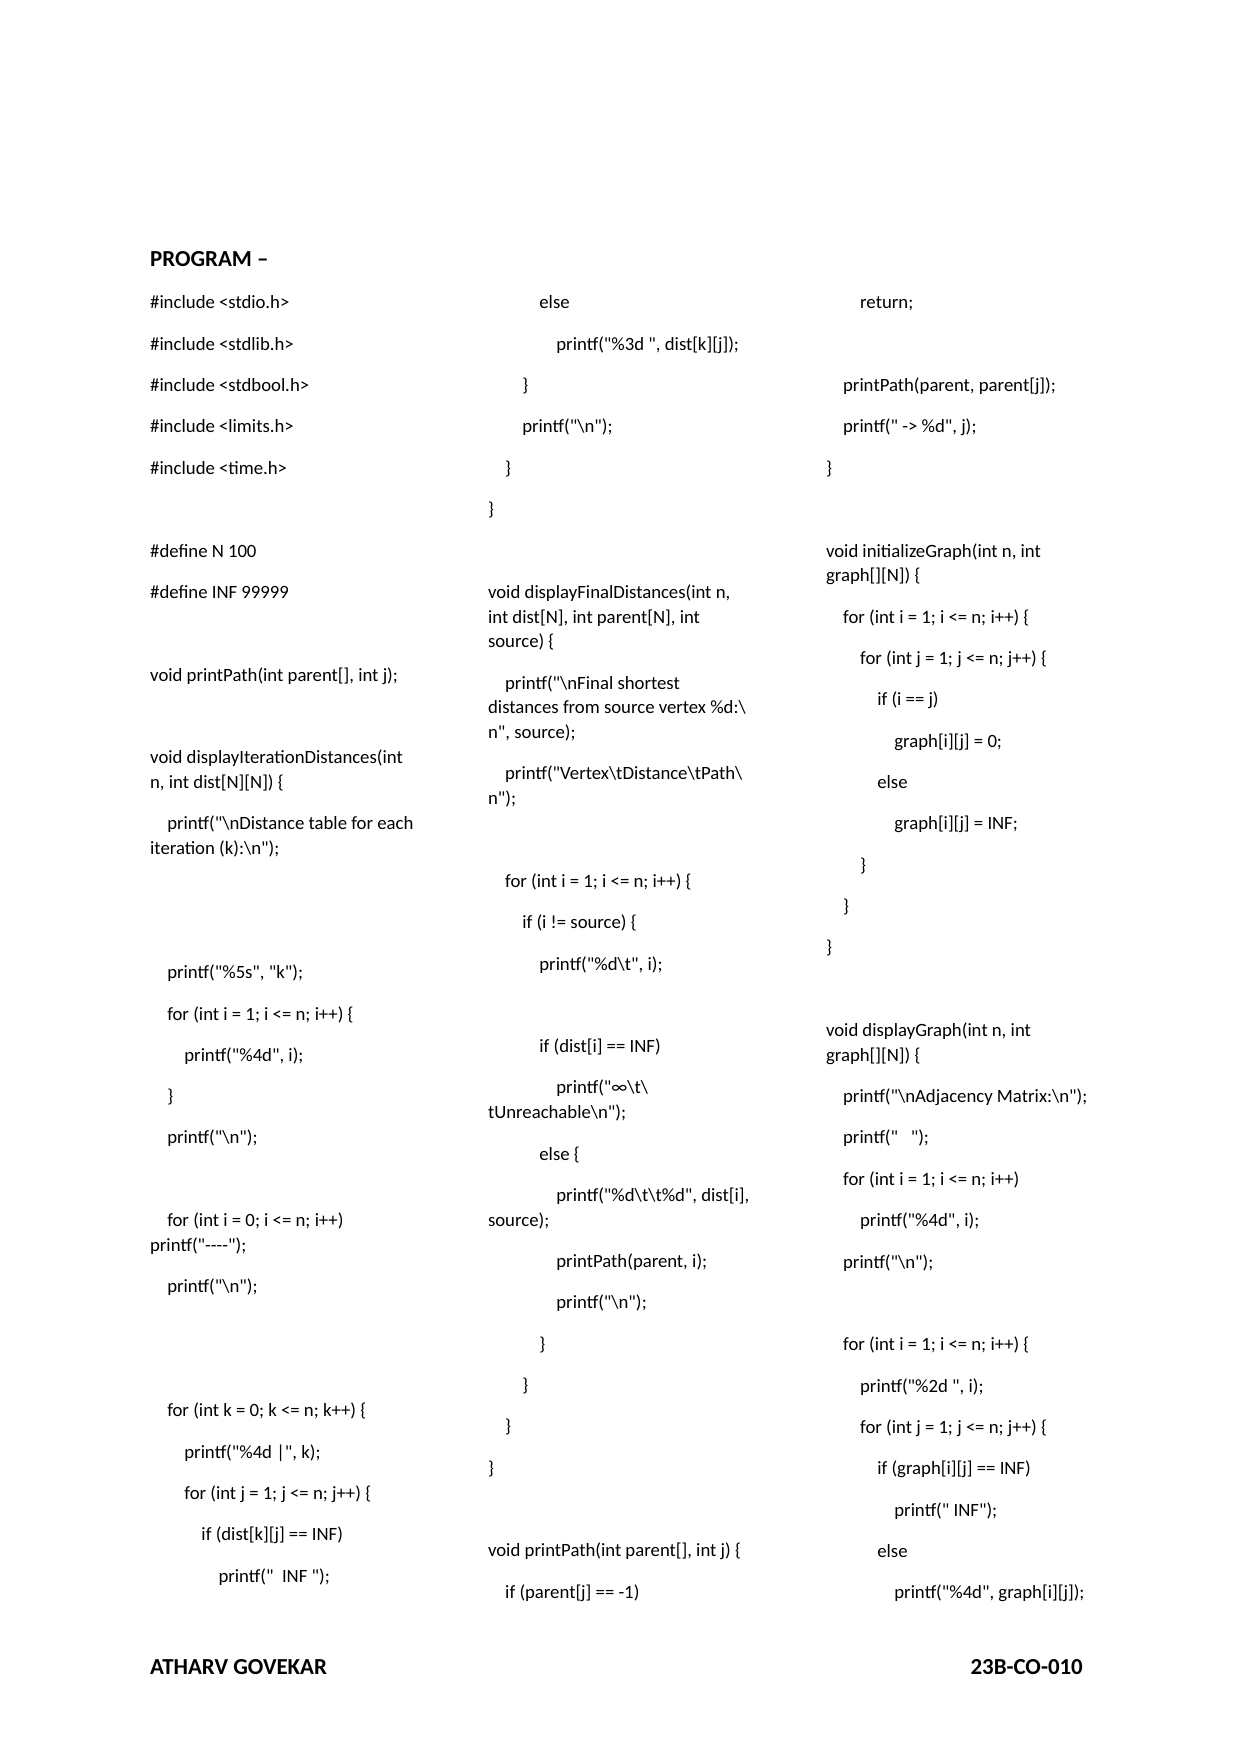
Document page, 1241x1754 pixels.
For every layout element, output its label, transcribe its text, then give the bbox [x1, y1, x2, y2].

text } [488, 1414, 752, 1437]
text graph[i][j] = 0; [826, 729, 1090, 752]
text printf(" INF"); [826, 1498, 1090, 1521]
text for (int i = 0; i <= n; i++) printf("----"); [150, 1208, 414, 1256]
text printPath(parent, parent[j]); [826, 373, 1090, 396]
text for (int j = 1; j <= n; j++) { [826, 1415, 1090, 1438]
text #include <stdbool.h> [150, 373, 414, 396]
text printf("%2d ", i); [826, 1374, 1090, 1397]
text } [488, 1373, 752, 1396]
text #include <time.h> [150, 456, 414, 479]
text #include <stdio.h> [150, 291, 414, 313]
text printPath(parent, i); [488, 1249, 752, 1272]
text } [488, 497, 752, 520]
text #define INF 99999 [150, 580, 414, 603]
text printf("\nDistance table for each iteration (k):\n"); [150, 812, 414, 859]
text printf("%3d ", dist[k][j]); [488, 332, 752, 355]
text else [826, 1539, 1090, 1562]
text } [826, 456, 1090, 479]
text if (graph[i][j] == INF) [826, 1457, 1090, 1479]
text for (int i = 1; i <= n; i++) { [488, 869, 752, 892]
text printf("%4d", graph[i][j]); [826, 1581, 1090, 1603]
text void printPath(int parent[], int j); [150, 663, 414, 686]
text else { [488, 1142, 752, 1165]
text #define N 100 [150, 539, 414, 562]
text #include <stdlib.h> [150, 332, 414, 355]
text } [150, 1084, 414, 1107]
text for (int j = 1; j <= n; j++) { [826, 646, 1090, 669]
text graph[i][j] = INF; [826, 812, 1090, 834]
text printf("\nAdjacency Matrix:\n"); [826, 1084, 1090, 1107]
text if (i != source) { [488, 910, 752, 933]
text printf("\n"); [150, 1126, 414, 1149]
text for (int i = 1; i <= n; i++) { [826, 1332, 1090, 1355]
text for (int j = 1; j <= n; j++) { [150, 1481, 414, 1504]
text } [488, 1332, 752, 1355]
text printf("\n"); [150, 1274, 414, 1297]
text void printPath(int parent[], int j) { [488, 1539, 752, 1562]
text printf(" -> %d", j); [826, 415, 1090, 438]
text #include <limits.h> [150, 415, 414, 438]
text for (int i = 1; i <= n; i++) { [150, 1002, 414, 1024]
text void displayFinalDistances(int n, int dist[N], int parent[N], int source) { [488, 580, 752, 652]
text for (int k = 0; k <= n; k++) { [150, 1398, 414, 1421]
text if (dist[k][j] == INF) [150, 1523, 414, 1546]
text } [488, 456, 752, 479]
text printf(" INF "); [150, 1564, 414, 1587]
text } [488, 1456, 752, 1479]
text printf("%4d |", k); [150, 1440, 414, 1463]
text } [826, 853, 1090, 876]
text printf(" "); [826, 1126, 1090, 1149]
text } [826, 894, 1090, 917]
text else [826, 770, 1090, 793]
text void displayIterationDistances(int n, int dist[N][N]) { [150, 746, 414, 793]
text printf("\nFinal shortest distances from source vertex %d:\n", source); [488, 671, 752, 743]
text printf("%4d", i); [150, 1043, 414, 1066]
text printf("%5s", "k"); [150, 960, 414, 983]
text if (parent[j] == -1) [488, 1580, 752, 1603]
text void initializeGraph(int n, int graph[][N]) { [826, 539, 1090, 586]
text } [488, 373, 752, 396]
text void displayGraph(int n, int graph[][N]) { [826, 1018, 1090, 1066]
text printf("∞\t\tUnreachable\n"); [488, 1076, 752, 1123]
text printf("%d\t\t%d", dist[i], source); [488, 1183, 752, 1231]
text PROGRAM – [150, 244, 1090, 272]
text for (int i = 1; i <= n; i++) { [826, 605, 1090, 628]
text if (dist[i] == INF) [488, 1034, 752, 1057]
text printf("Vertex\tDistance\tPath\n"); [488, 762, 752, 809]
text printf("\n"); [826, 1250, 1090, 1273]
text printf("\n"); [488, 415, 752, 438]
text if (i == j) [826, 687, 1090, 710]
text } [826, 936, 1090, 958]
text printf("%4d", i); [826, 1208, 1090, 1231]
text else [488, 291, 752, 313]
text return; [826, 291, 1090, 313]
text for (int i = 1; i <= n; i++) [826, 1167, 1090, 1190]
text printf("\n"); [488, 1291, 752, 1313]
text printf("%d\t", i); [488, 952, 752, 974]
